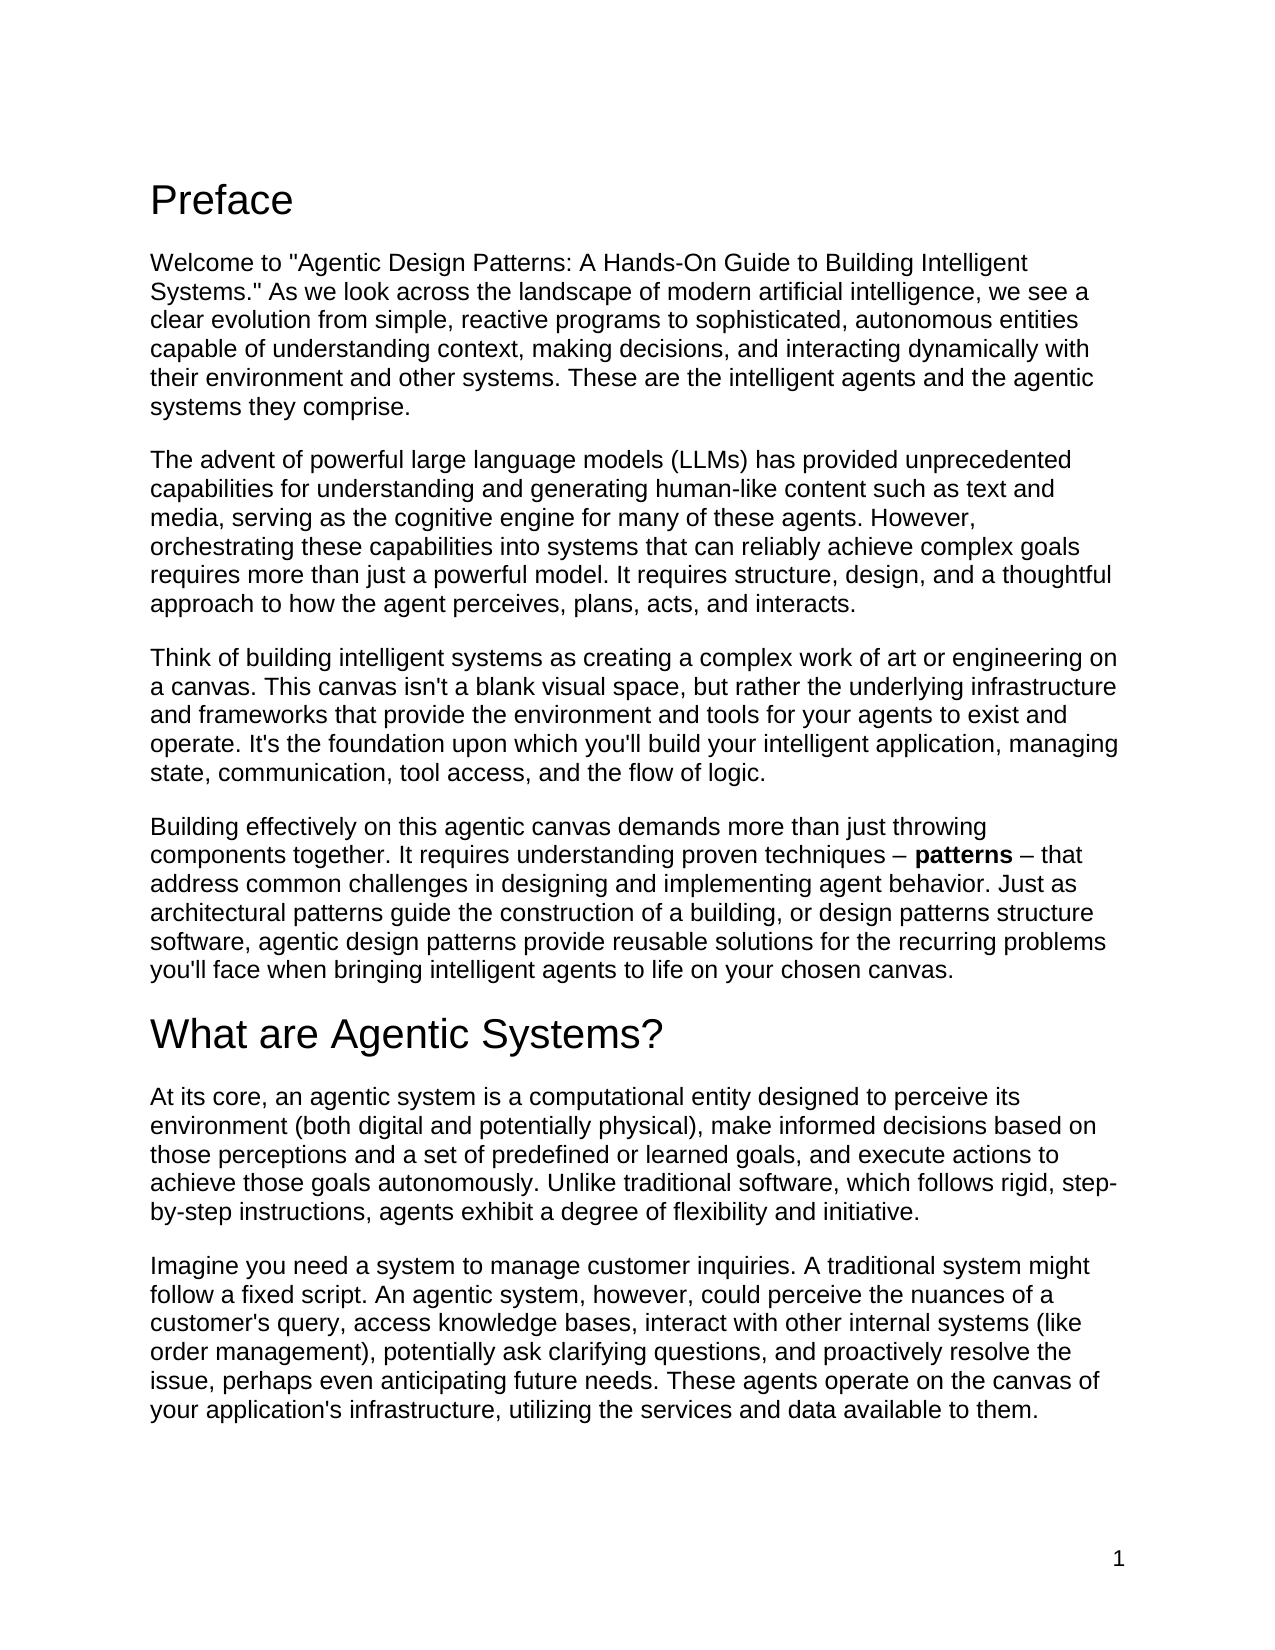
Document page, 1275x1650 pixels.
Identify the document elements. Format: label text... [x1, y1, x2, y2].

text The advent of powerful large language models (LLMs) has provided unprecedented capabilities for understanding and generating human-like content such as text and media, serving as the cognitive engine for many of these agents. However, orchestrating these capabilities into systems that can reliably achieve complex goals requires more than just a powerful model. It requires structure, design, and a thoughtful approach to how the agent perceives, plans, acts, and interacts. [150, 445, 1125, 618]
text At its core, an agentic system is a computational entity designed to perceive its environment (both digital and potentially physical), make informed decisions based on those perceptions and a set of predefined or learned goals, and execute actions to achieve those goals autonomously. Unlike traditional software, which follows rigid, step-by-step instructions, agents exhibit a degree of flexibility and initiative. [150, 1082, 1125, 1226]
subtitle Preface [150, 175, 1125, 223]
text Building effectively on this agentic canvas demands more than just throwing components together. It requires understanding proven techniques – patterns – that address common challenges in designing and implementing agent behavior. Just as architectural patterns guide the construction of a building, or design patterns structure software, agentic design patterns provide reusable solutions for the recurring problems you'll face when bringing intelligent agents to life on your chosen canvas. [150, 812, 1125, 984]
subtitle What are Agentic Systems? [150, 1009, 1125, 1057]
text Welcome to "Agentic Design Patterns: A Hands-On Guide to Building Intelligent Systems." As we look across the landscape of modern artificial intelligence, we see a clear evolution from simple, reactive programs to sophisticated, autonomous entities capable of understanding context, making decisions, and interacting dynamically with their environment and other systems. These are the intelligent agents and the agentic systems they comprise. [150, 248, 1125, 420]
text Imagine you need a system to manage customer inquiries. A traditional system might follow a fixed script. An agentic system, however, could perceive the nuances of a customer's query, access knowledge bases, interact with other internal systems (like order management), potentially ask clarifying questions, and proactively resolve the issue, perhaps even anticipating future needs. These agents operate on the canvas of your application's infrastructure, utilizing the services and data available to them. [150, 1251, 1125, 1423]
text Think of building intelligent systems as creating a complex work of art or engineering on a canvas. This canvas isn't a blank visual space, but rather the underlying infrastructure and frameworks that provide the environment and tools for your agents to exist and operate. It's the foundation upon which you'll build your intelligent application, managing state, communication, tool access, and the flow of logic. [150, 643, 1125, 787]
